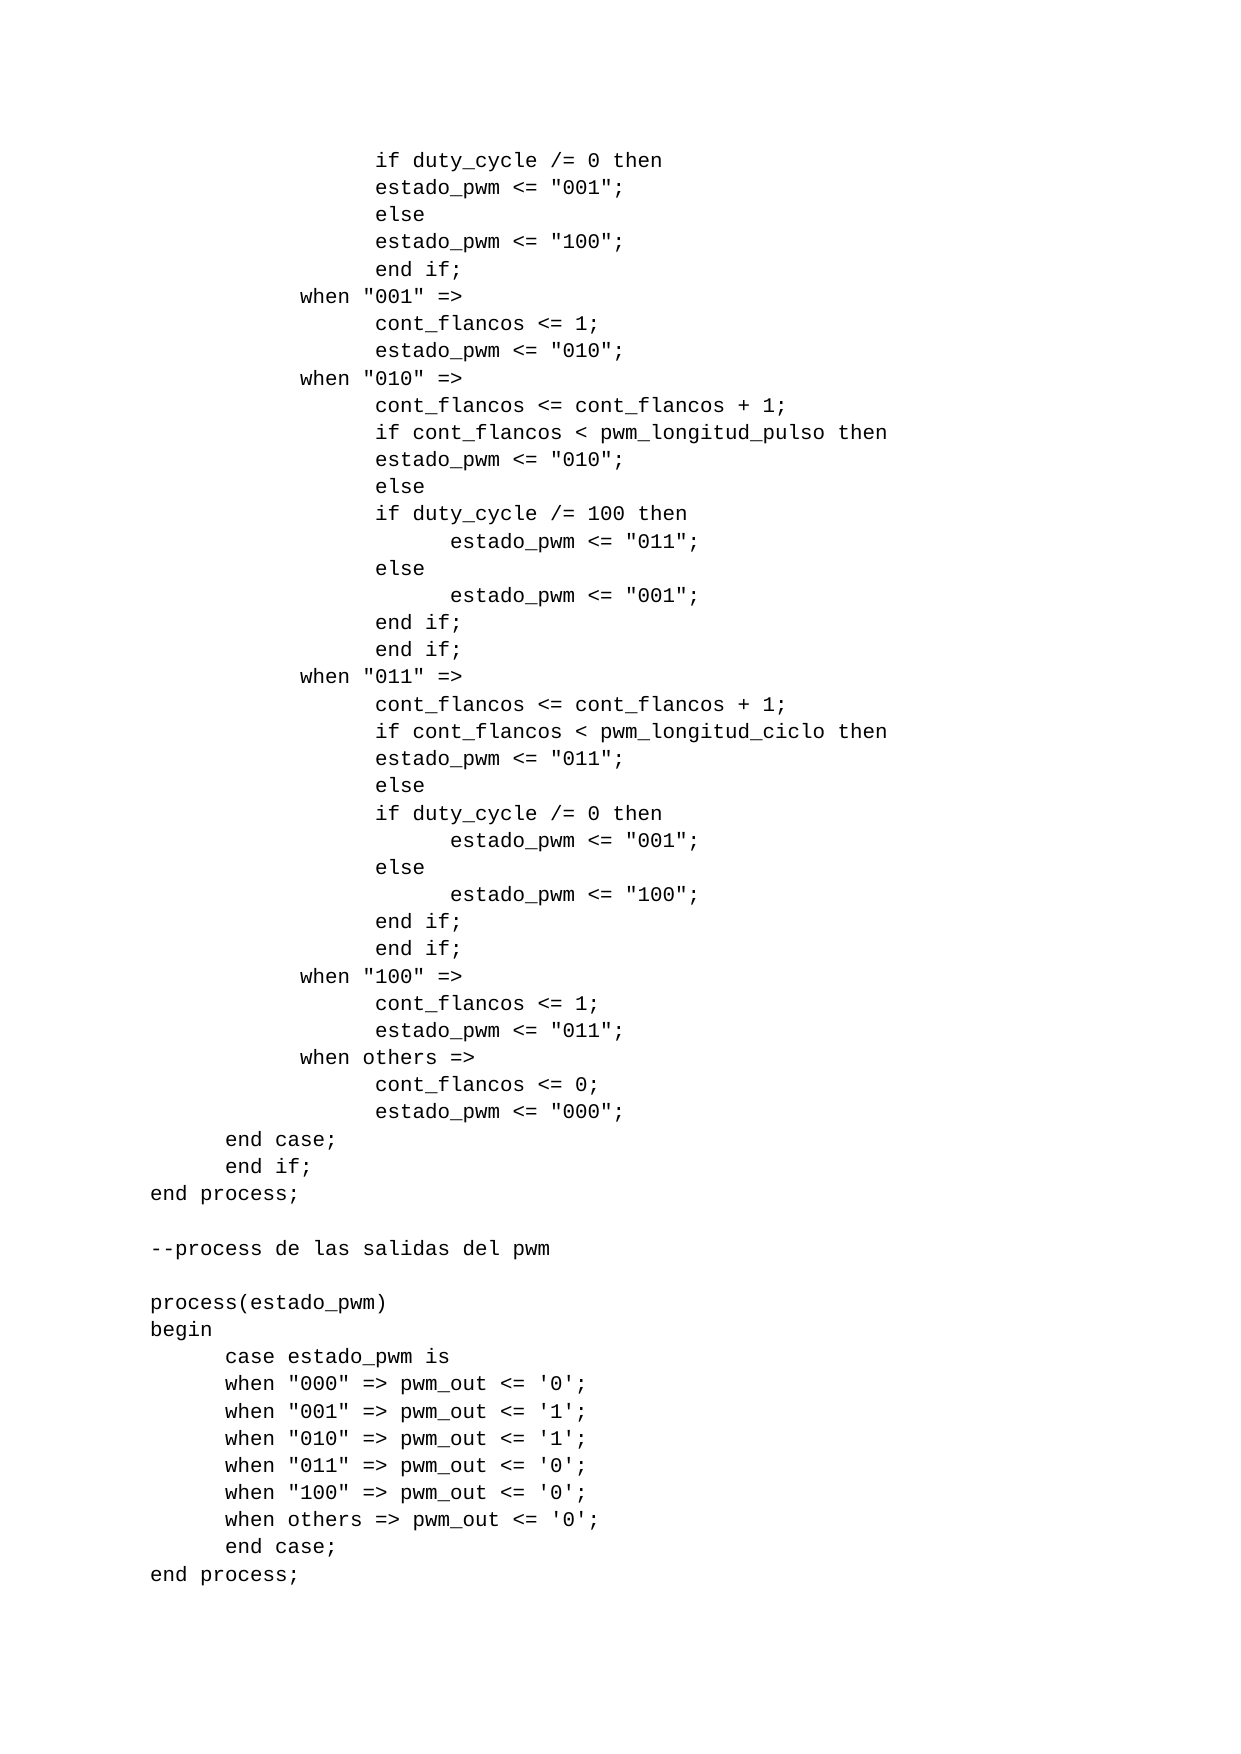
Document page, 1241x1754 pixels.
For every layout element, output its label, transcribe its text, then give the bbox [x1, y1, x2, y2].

text estado_pwm <= "001"; [150, 585, 1090, 609]
text if duty_cycle /= 100 then [150, 503, 1090, 527]
text estado_pwm <= "001"; [150, 830, 1090, 853]
text if cont_flancos < pwm_longitud_ciclo then [150, 721, 1090, 744]
text cont_flancos <= 1; [150, 313, 1090, 337]
text estado_pwm <= "010"; [150, 340, 1090, 364]
text end if; [150, 1156, 1090, 1179]
text when "000" => pwm_out <= '0'; [150, 1373, 1090, 1397]
text when "100" => pwm_out <= '0'; [150, 1482, 1090, 1506]
text if duty_cycle /= 0 then [150, 150, 1090, 174]
text estado_pwm <= "011"; [150, 748, 1090, 772]
text estado_pwm <= "000"; [150, 1102, 1090, 1125]
text end if; [150, 911, 1090, 935]
text cont_flancos <= 1; [150, 993, 1090, 1016]
text when "010" => [150, 367, 1090, 391]
text if duty_cycle /= 0 then [150, 802, 1090, 826]
text end if; [150, 612, 1090, 636]
text --process de las salidas del pwm [150, 1237, 1090, 1261]
text else [150, 558, 1090, 581]
text process(estado_pwm) [150, 1292, 1090, 1316]
text estado_pwm <= "100"; [150, 884, 1090, 908]
text when others => [150, 1047, 1090, 1071]
text end process; [150, 1564, 1090, 1587]
text when others => pwm_out <= '0'; [150, 1509, 1090, 1533]
text when "100" => [150, 966, 1090, 989]
text when "001" => pwm_out <= '1'; [150, 1401, 1090, 1424]
text estado_pwm <= "001"; [150, 177, 1090, 201]
text else [150, 857, 1090, 881]
text cont_flancos <= 0; [150, 1074, 1090, 1098]
text when "010" => pwm_out <= '1'; [150, 1428, 1090, 1451]
text when "011" => [150, 667, 1090, 690]
text cont_flancos <= cont_flancos + 1; [150, 395, 1090, 418]
text end if; [150, 639, 1090, 663]
text estado_pwm <= "100"; [150, 232, 1090, 255]
text else [150, 476, 1090, 500]
text if cont_flancos < pwm_longitud_pulso then [150, 422, 1090, 446]
text end if; [150, 938, 1090, 962]
text estado_pwm <= "011"; [150, 1020, 1090, 1044]
text end case; [150, 1537, 1090, 1560]
text begin [150, 1319, 1090, 1343]
text else [150, 204, 1090, 228]
text end process; [150, 1183, 1090, 1207]
text when "001" => [150, 286, 1090, 309]
text end if; [150, 259, 1090, 282]
text end case; [150, 1129, 1090, 1152]
text estado_pwm <= "011"; [150, 531, 1090, 554]
text when "011" => pwm_out <= '0'; [150, 1455, 1090, 1479]
text else [150, 775, 1090, 799]
text cont_flancos <= cont_flancos + 1; [150, 694, 1090, 717]
text estado_pwm <= "010"; [150, 449, 1090, 473]
text case estado_pwm is [150, 1346, 1090, 1370]
